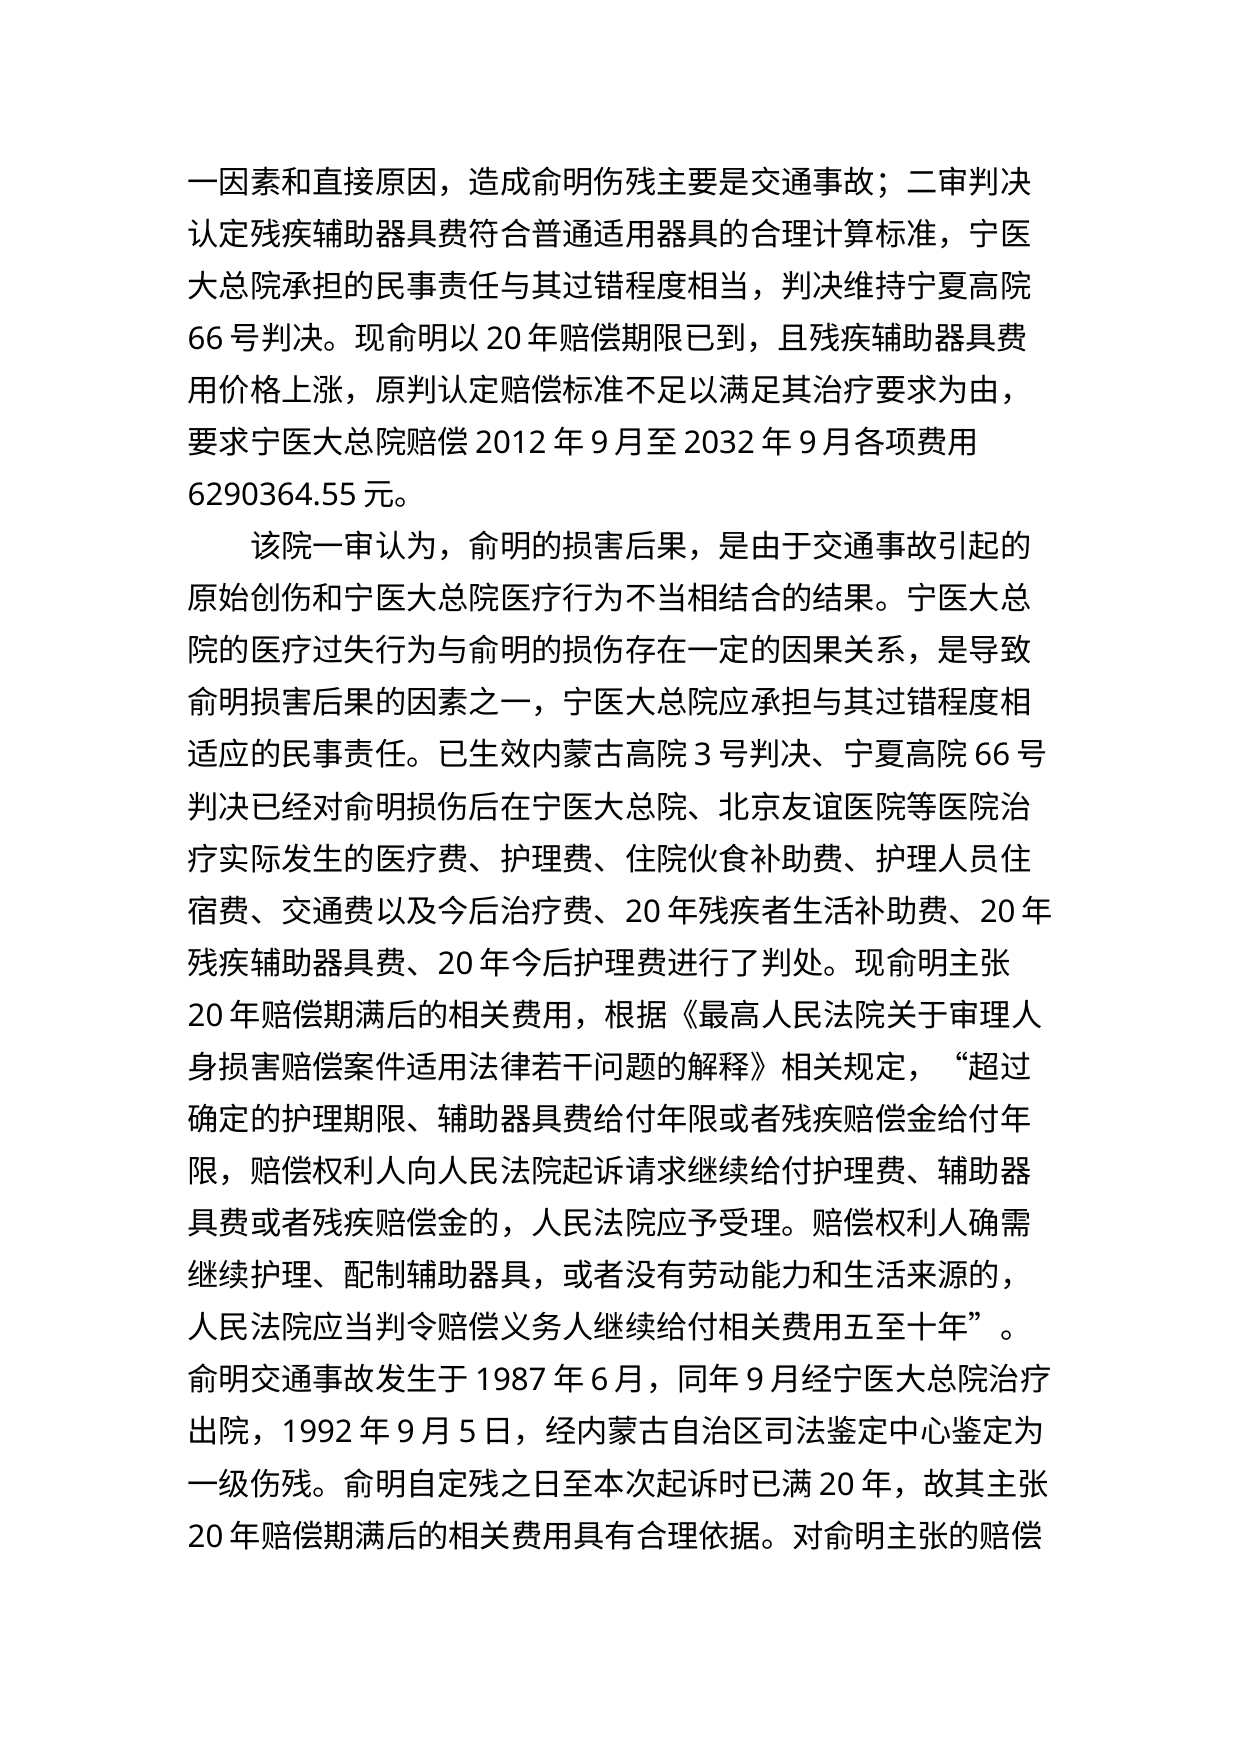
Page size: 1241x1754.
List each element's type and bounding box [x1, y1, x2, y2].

text [187, 514, 1053, 1556]
text [187, 150, 1053, 514]
